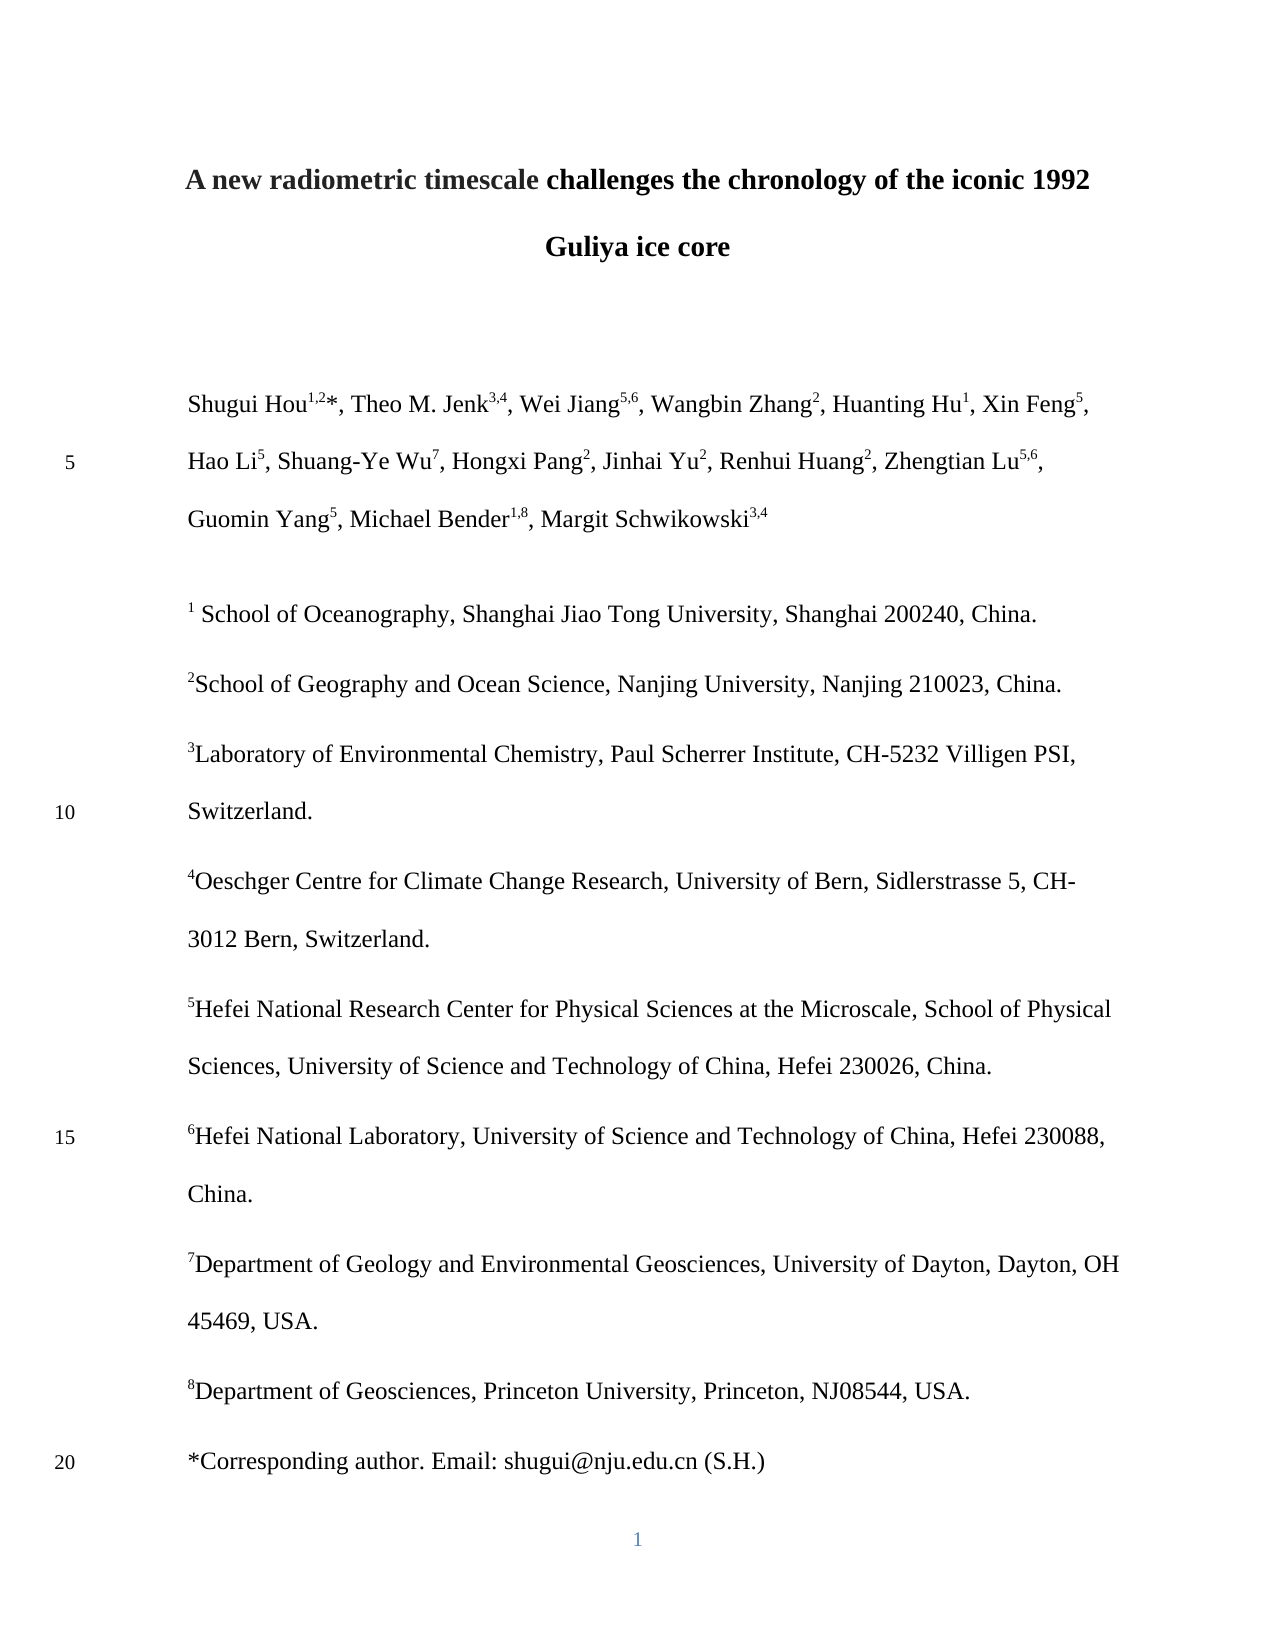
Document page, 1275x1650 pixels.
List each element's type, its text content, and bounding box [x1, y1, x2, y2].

text 2School of Geography and Ocean Science, Nanjing University, Nanjing 210023, China. [187, 669, 1125, 697]
text 7Department of Geology and Environmental Geosciences, University of Dayton, Dayton, OH 45469, USA. [187, 1249, 1125, 1335]
text 1 School of Oceanography, Shanghai Jiao Tong University, Shanghai 200240, China. [187, 599, 1125, 627]
text 8Department of Geosciences, Princeton University, Princeton, NJ08544, USA. [187, 1376, 1125, 1405]
text 4Oeschger Centre for Climate Change Research, University of Bern, Sidlerstrasse 5, CH-3012 Bern, Switzerland. [187, 866, 1125, 952]
text 5Hefei National Research Center for Physical Sciences at the Microscale, School of Physical Sciences, University of Science and Technology of China, Hefei 230026, China. [187, 994, 1125, 1080]
text Shugui Hou1,2*, Theo M. Jenk3,4, Wei Jiang5,6, Wangbin Zhang2, Huanting Hu1, Xin Feng5, Hao Li5, Shuang-Ye Wu7, Hongxi Pang2, Jinhai Yu2, Renhui Huang2, Zhengtian Lu5,6, Guomin Yang5, Michael Bender1,8, Margit Schwikowski3,4 [187, 389, 1125, 532]
text *Corresponding author. Email: shugui@nju.edu.cn (S.H.) [187, 1446, 1125, 1475]
text 6Hefei National Laboratory, University of Science and Technology of China, Hefei 230088, China. [187, 1121, 1125, 1207]
text A new radiometric timescale challenges the chronology of the iconic 1992 Guliya ice core [150, 162, 1125, 263]
text 3Laboratory of Environmental Chemistry, Paul Scherrer Institute, CH-5232 Villigen PSI, Switzerland. [187, 739, 1125, 825]
